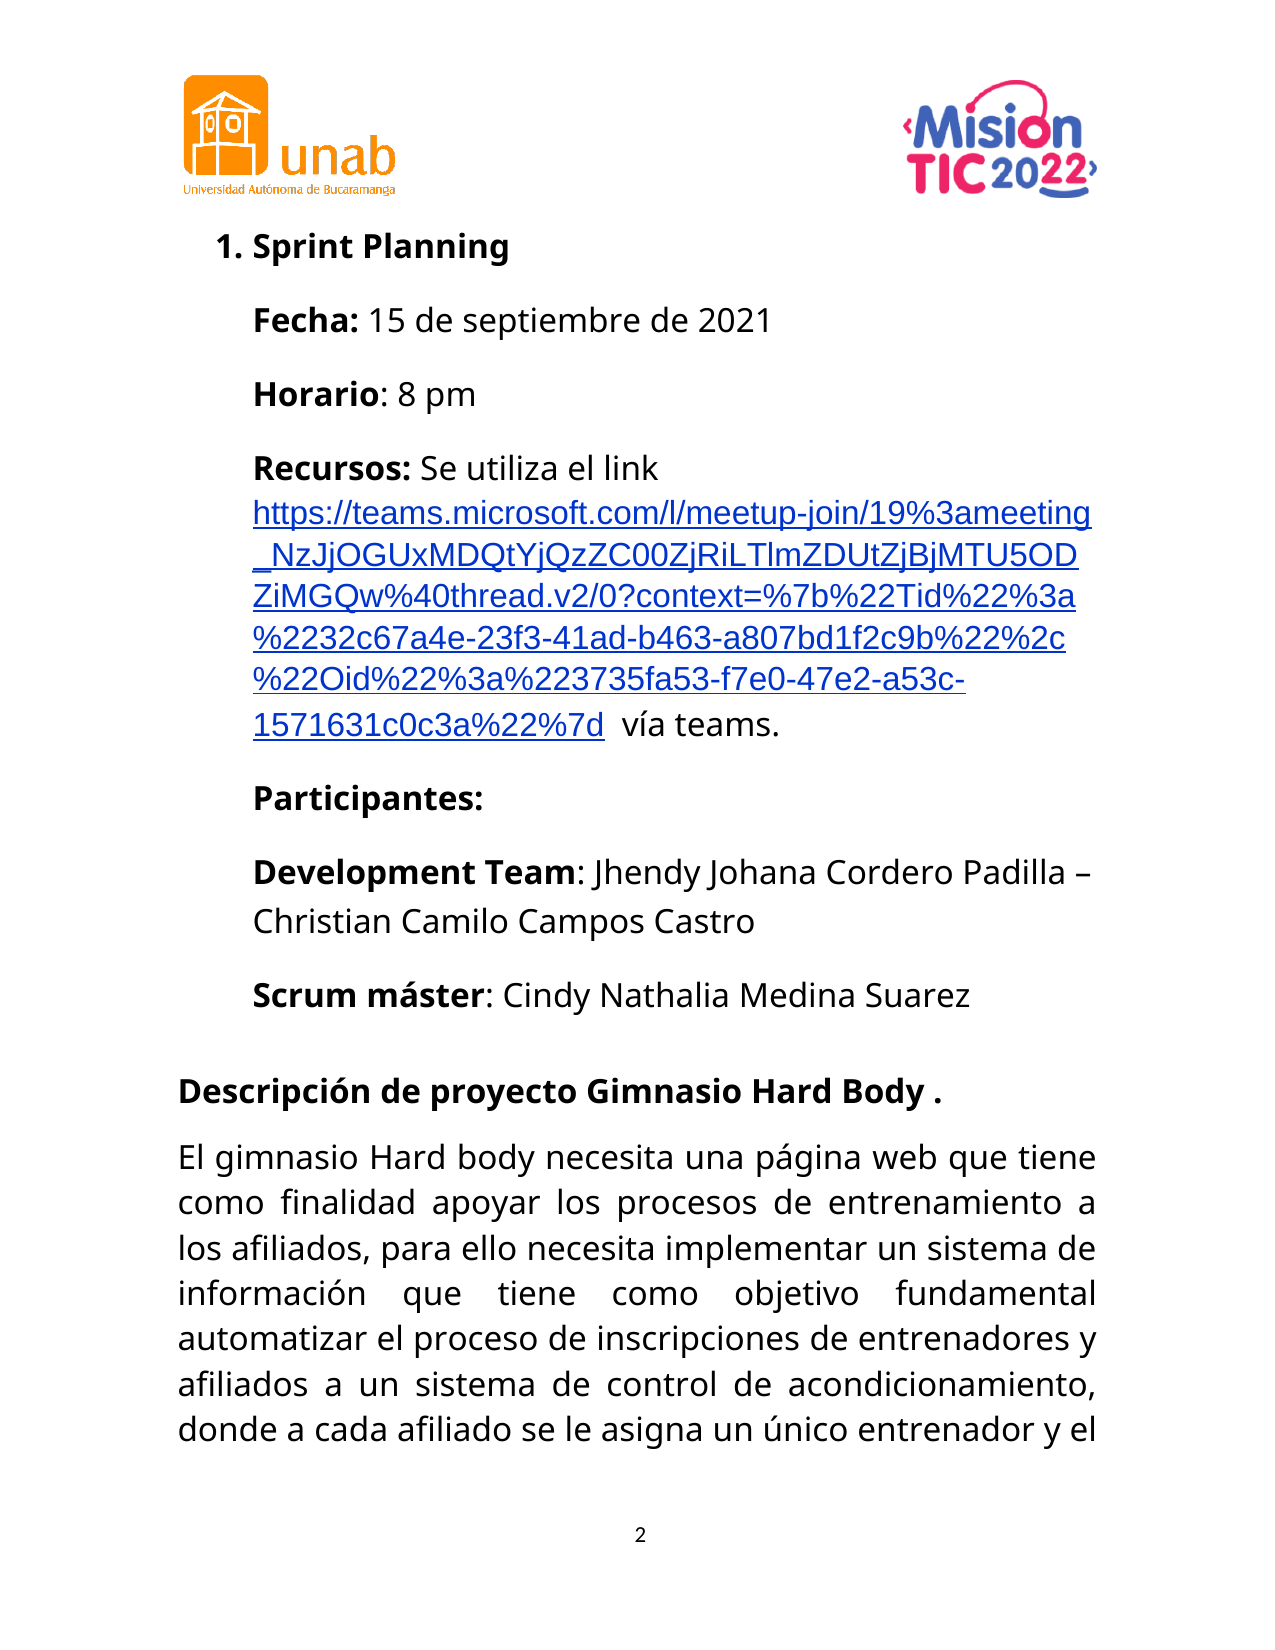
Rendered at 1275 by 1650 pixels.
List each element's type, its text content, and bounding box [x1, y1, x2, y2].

subtitle Development Team: Jhendy Johana Cordero Padilla – Christian Camilo Campos Castro [252, 849, 1098, 943]
subtitle Recursos: Se utiliza el link https://teams.microsoft.com/l/meetup-join/19%3ameeting_NzJjOGUxMDQtYjQzZC00ZjRiLTlmZDUtZjBjMTU5ODZiMGQw%40thread.v2/0?context=%7b%22Tid%22%3a%2232c67a4e-23f3-41ad-b463-a807bd1f2c9b%22%2c%22Oid%22%3a%223735fa53-f7e0-47e2-a53c-1571631c0c3a%22%7d vía teams. [252, 445, 1098, 747]
picture [182, 73, 397, 198]
subtitle Scrum máster: Cindy Nathalia Medina Suarez [252, 972, 1098, 1017]
picture [903, 80, 1097, 198]
subtitle Sprint Planning [215, 223, 1098, 268]
subtitle Fecha: 15 de septiembre de 2021 [252, 297, 1098, 342]
text Descripción de proyecto Gimnasio Hard Body . [177, 1068, 1098, 1113]
subtitle Participantes: [252, 775, 1098, 821]
subtitle Horario: 8 pm [252, 371, 1098, 416]
